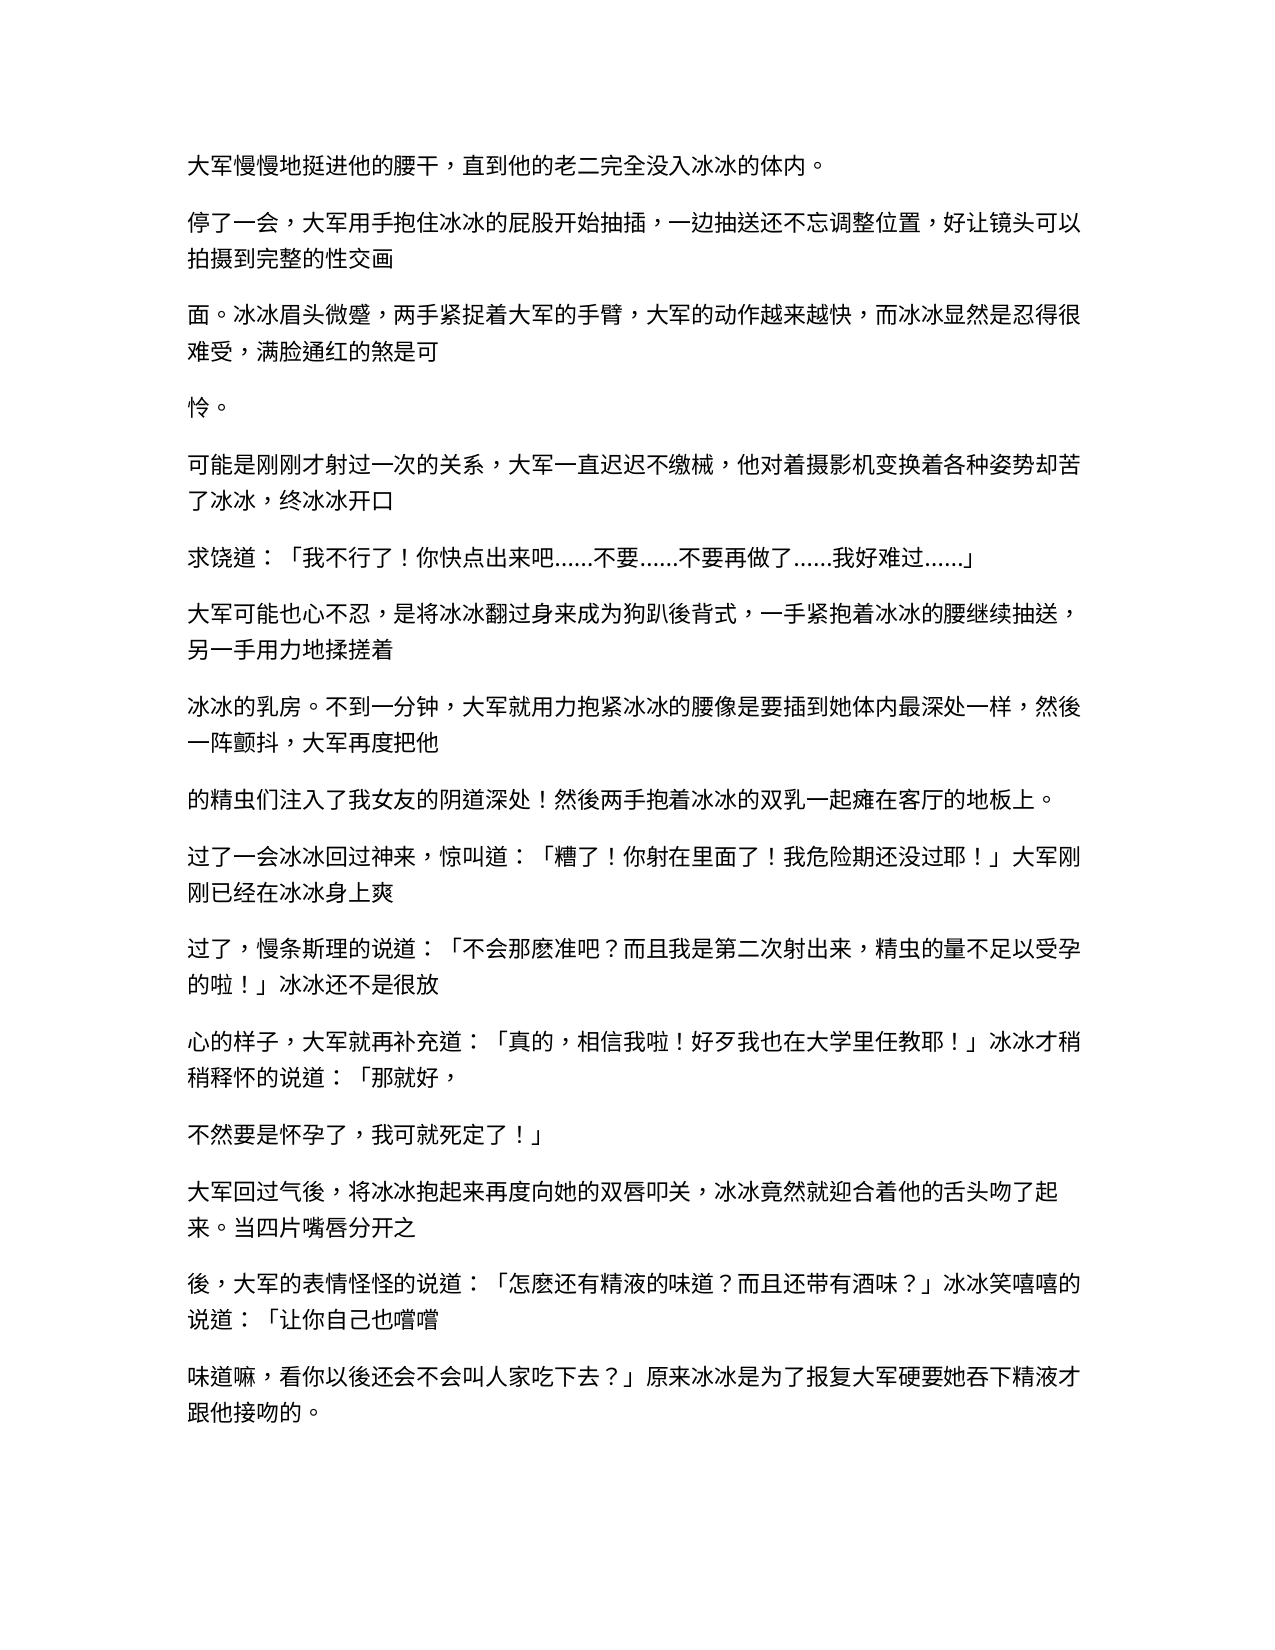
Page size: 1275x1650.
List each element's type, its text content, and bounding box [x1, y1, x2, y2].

text 求饶道：「我不行了！你快点出来吧……不要……不要再做了……我好难过……」 [187, 542, 1087, 573]
text 可能是刚刚才射过一次的关系，大军一直迟迟不缴械，他对着摄影机变换着各种姿势却苦了冰冰，终冰冰开口 [187, 449, 1087, 516]
text 过了一会冰冰回过神来，惊叫道：「糟了！你射在里面了！我危险期还没过耶！」大军刚刚已经在冰冰身上爽 [187, 841, 1087, 908]
text 心的样子，大军就再补充道：「真的，相信我啦！好歹我也在大学里任教耶！」冰冰才稍稍释怀的说道：「那就好， [187, 1026, 1087, 1093]
text 的精虫们注入了我女友的阴道深处！然後两手抱着冰冰的双乳一起瘫在客厅的地板上。 [187, 784, 1087, 815]
text 过了，慢条斯理的说道：「不会那麽准吧？而且我是第二次射出来，精虫的量不足以受孕的啦！」冰冰还不是很放 [187, 933, 1087, 1001]
text 怜。 [187, 392, 1087, 423]
text 大军慢慢地挺进他的腰干，直到他的老二完全没入冰冰的体内。 [187, 150, 1087, 181]
text 不然要是怀孕了，我可就死定了！」 [187, 1119, 1087, 1150]
text 面。冰冰眉头微蹙，两手紧捉着大军的手臂，大军的动作越来越快，而冰冰显然是忍得很难受，满脸通红的煞是可 [187, 299, 1087, 367]
text 味道嘛，看你以後还会不会叫人家吃下去？」原来冰冰是为了报复大军硬要她吞下精液才跟他接吻的。 [187, 1361, 1087, 1428]
text 後，大军的表情怪怪的说道：「怎麽还有精液的味道？而且还带有酒味？」冰冰笑嘻嘻的说道：「让你自己也嚐嚐 [187, 1268, 1087, 1335]
text 大军回过气後，将冰冰抱起来再度向她的双唇叩关，冰冰竟然就迎合着他的舌头吻了起来。当四片嘴唇分开之 [187, 1176, 1087, 1243]
text 大军可能也心不忍，是将冰冰翻过身来成为狗趴後背式，一手紧抱着冰冰的腰继续抽送，另一手用力地揉搓着 [187, 598, 1087, 666]
text 停了一会，大军用手抱住冰冰的屁股开始抽插，一边抽送还不忘调整位置，好让镜头可以拍摄到完整的性交画 [187, 207, 1087, 274]
text 冰冰的乳房。不到一分钟，大军就用力抱紧冰冰的腰像是要插到她体内最深处一样，然後一阵颤抖，大军再度把他 [187, 691, 1087, 758]
